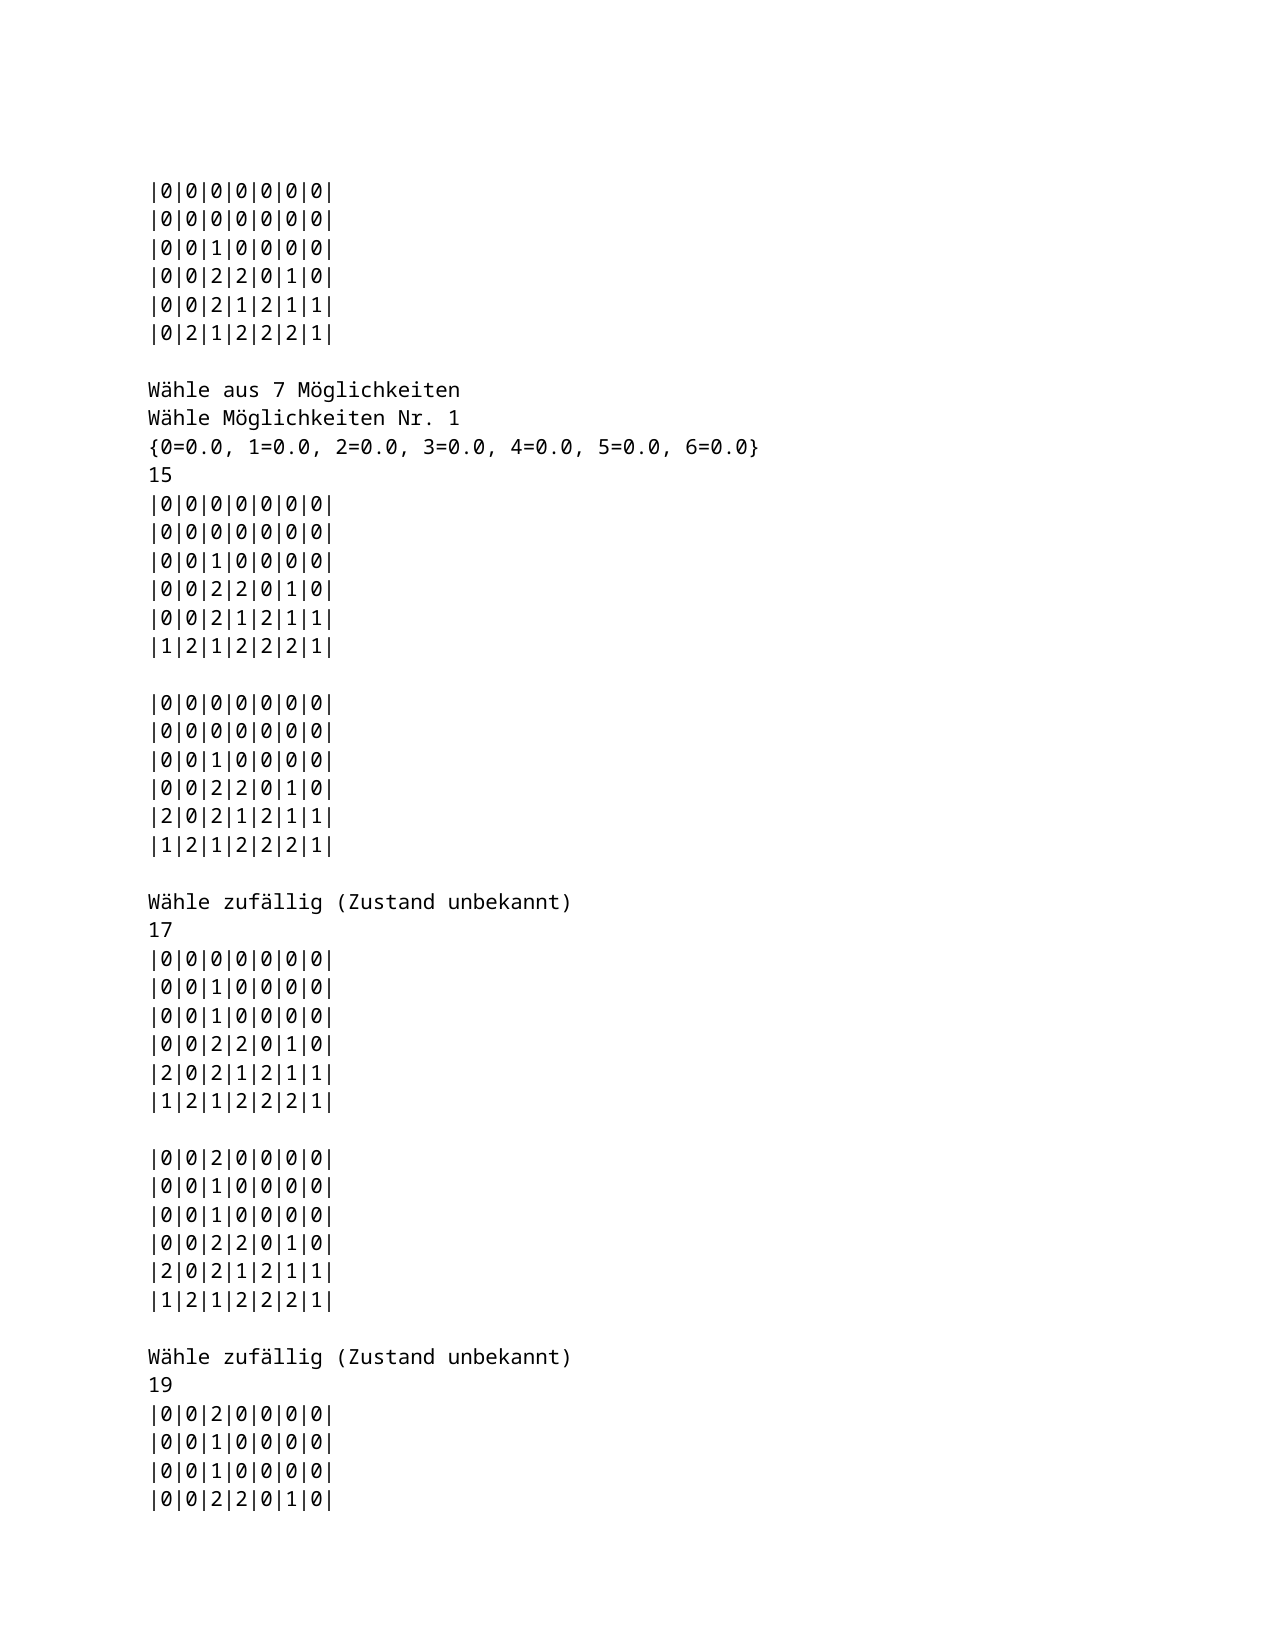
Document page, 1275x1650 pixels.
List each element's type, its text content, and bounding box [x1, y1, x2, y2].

text |0|0|0|0|0|0|0| [148, 688, 1127, 716]
text |1|2|1|2|2|2|1| [148, 631, 1127, 659]
text |0|0|1|0|0|0|0| [148, 1001, 1127, 1029]
text |0|0|1|0|0|0|0| [148, 546, 1127, 574]
text |1|2|1|2|2|2|1| [148, 1086, 1127, 1114]
text |0|0|1|0|0|0|0| [148, 233, 1127, 261]
text 17 [148, 915, 1127, 944]
text |0|0|2|2|0|1|0| [148, 1484, 1127, 1513]
text 19 [148, 1370, 1127, 1399]
text |0|0|1|0|0|0|0| [148, 745, 1127, 773]
text |0|0|0|0|0|0|0| [148, 489, 1127, 517]
text |0|0|1|0|0|0|0| [148, 1200, 1127, 1228]
text 15 [148, 460, 1127, 489]
text |0|0|2|1|2|1|1| [148, 290, 1127, 318]
text |0|0|1|0|0|0|0| [148, 1427, 1127, 1456]
text |1|2|1|2|2|2|1| [148, 830, 1127, 858]
text |2|0|2|1|2|1|1| [148, 802, 1127, 830]
text |0|0|2|2|0|1|0| [148, 773, 1127, 802]
text |0|0|1|0|0|0|0| [148, 972, 1127, 1001]
text |0|0|0|0|0|0|0| [148, 944, 1127, 972]
text |0|0|2|1|2|1|1| [148, 603, 1127, 631]
text |0|0|0|0|0|0|0| [148, 204, 1127, 233]
text |0|0|2|0|0|0|0| [148, 1143, 1127, 1171]
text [148, 432, 1127, 460]
text |0|0|0|0|0|0|0| [148, 517, 1127, 546]
text |2|0|2|1|2|1|1| [148, 1058, 1127, 1086]
text Wähle zufällig (Zustand unbekannt) [148, 887, 1127, 915]
text |0|0|1|0|0|0|0| [148, 1456, 1127, 1484]
text |1|2|1|2|2|2|1| [148, 1285, 1127, 1313]
text |0|0|1|0|0|0|0| [148, 1171, 1127, 1200]
text |0|0|2|2|0|1|0| [148, 261, 1127, 290]
text |0|0|0|0|0|0|0| [148, 716, 1127, 745]
text |0|0|2|2|0|1|0| [148, 1029, 1127, 1058]
text |0|0|2|0|0|0|0| [148, 1399, 1127, 1427]
text |2|0|2|1|2|1|1| [148, 1257, 1127, 1285]
text Wähle aus 7 Möglichkeiten [148, 375, 1127, 403]
text |0|0|2|2|0|1|0| [148, 574, 1127, 603]
text |0|0|2|2|0|1|0| [148, 1228, 1127, 1257]
text |0|2|1|2|2|2|1| [148, 318, 1127, 347]
text |0|0|0|0|0|0|0| [148, 176, 1127, 204]
text Wähle zufällig (Zustand unbekannt) [148, 1342, 1127, 1370]
text Wähle Möglichkeiten Nr. 1 [148, 403, 1127, 432]
